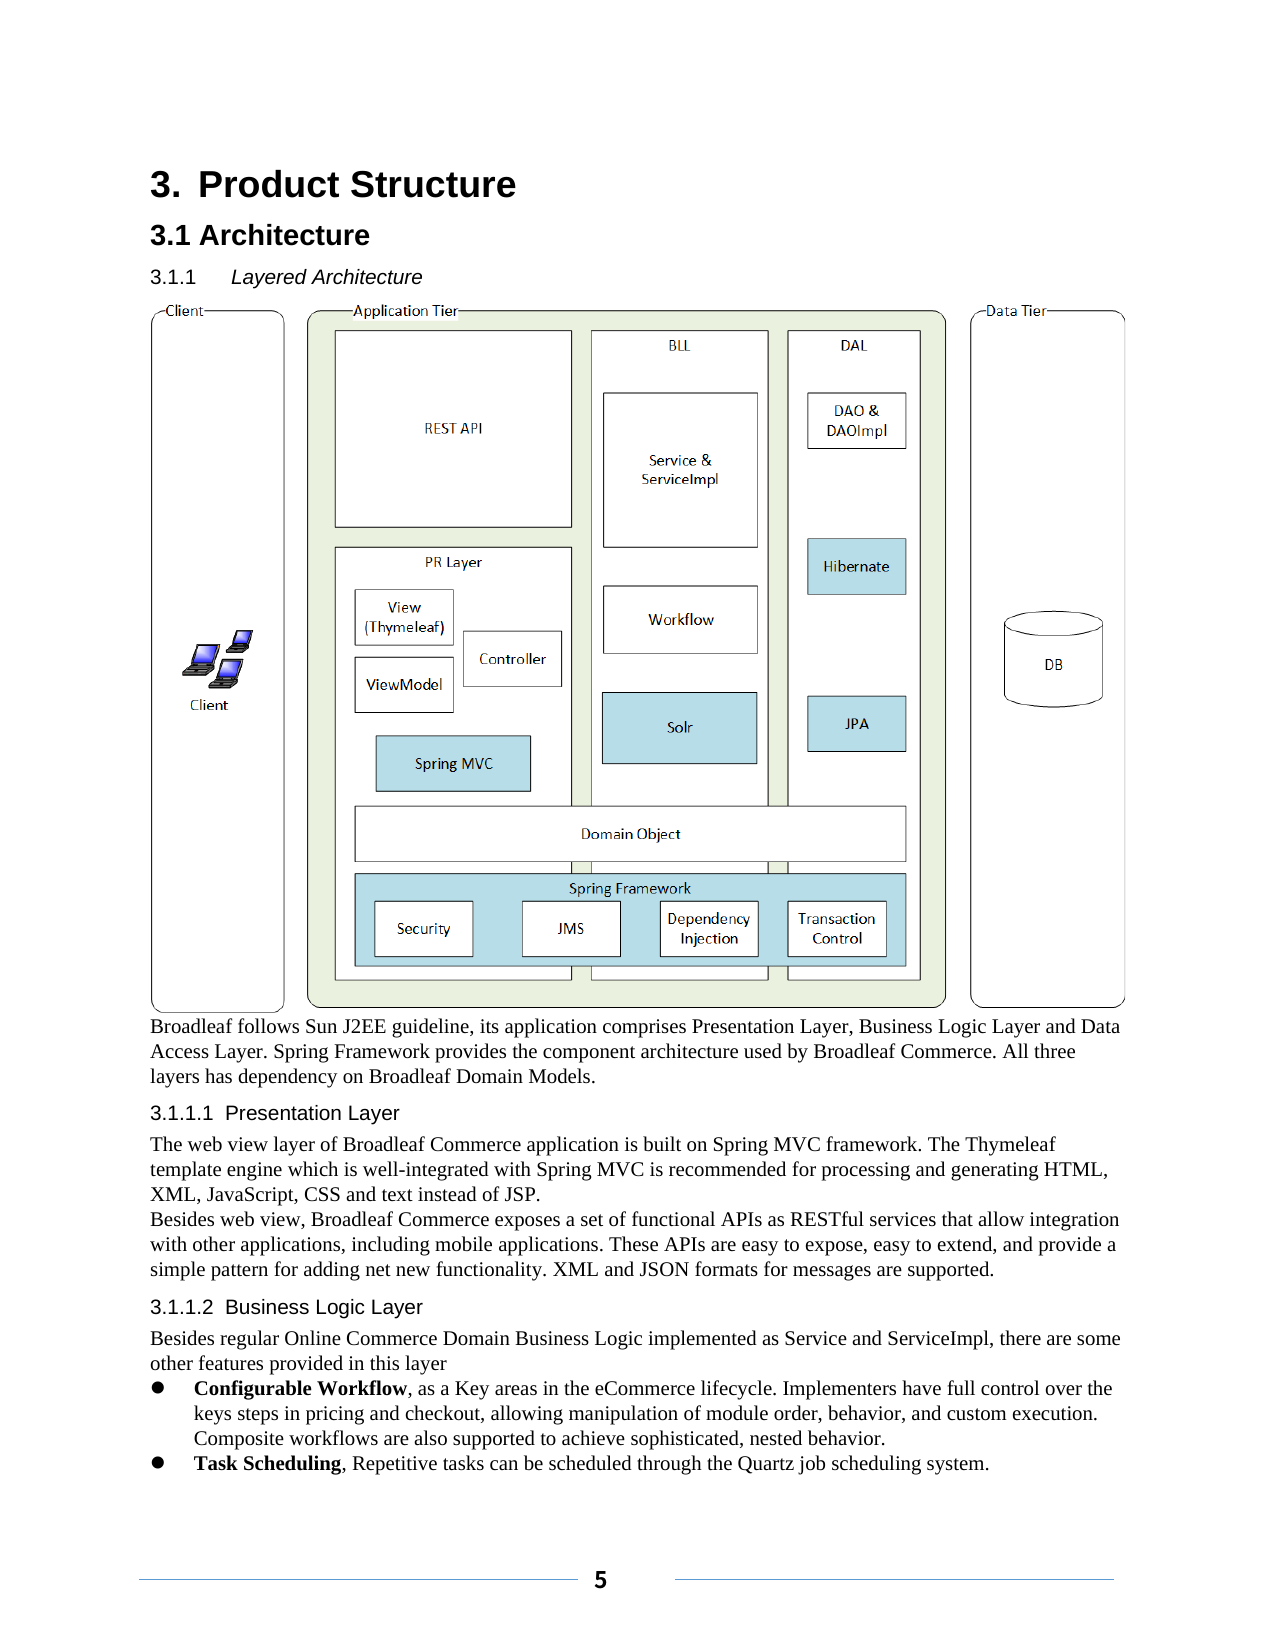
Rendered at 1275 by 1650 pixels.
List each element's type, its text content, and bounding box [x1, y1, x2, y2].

subtitle Presentation Layer [150, 1100, 1125, 1125]
list Task Scheduling, Repetitive tasks can be scheduled through the Quartz job scheduling system. [150, 1450, 1125, 1475]
subtitle Architecture [150, 218, 1125, 252]
text Besides web view, Broadleaf Commerce exposes a set of functional APIs as RESTful services that allow integration with other applications, including mobile applications. These APIs are easy to expose, easy to extend, and provide a simple pattern for adding net new functionality. XML and JSON formats for messages are supported. [150, 1206, 1125, 1281]
text The web view layer of Broadleaf Commerce application is built on Spring MVC framework. The Thymeleaf template engine which is well-integrated with Spring MVC is recommended for processing and generating HTML, XML, JavaScript, CSS and text instead of JSP. [150, 1131, 1125, 1206]
subtitle Business Logic Layer [150, 1294, 1125, 1319]
list Configurable Workflow, as a Key areas in the eCommerce lifecycle. Implementers have full control over the keys steps in pricing and checkout, allowing manipulation of module order, behavior, and custom execution. Composite workflows are also supported to achieve sophisticated, nested behavior. [150, 1375, 1125, 1450]
text Broadleaf follows Sun J2EE guideline, its application comprises Presentation Layer, Business Logic Layer and Data Access Layer. Spring Framework provides the component architecture used by Broadleaf Commerce. All three layers has dependency on Broadleaf Domain Models. [150, 1013, 1125, 1088]
subtitle Product Structure [150, 162, 1125, 206]
text Besides regular Online Commerce Domain Business Logic implemented as Service and ServiceImpl, there are some other features provided in this layer [150, 1325, 1125, 1375]
subtitle Layered Architecture [150, 264, 1125, 289]
picture [150, 295, 1125, 1013]
